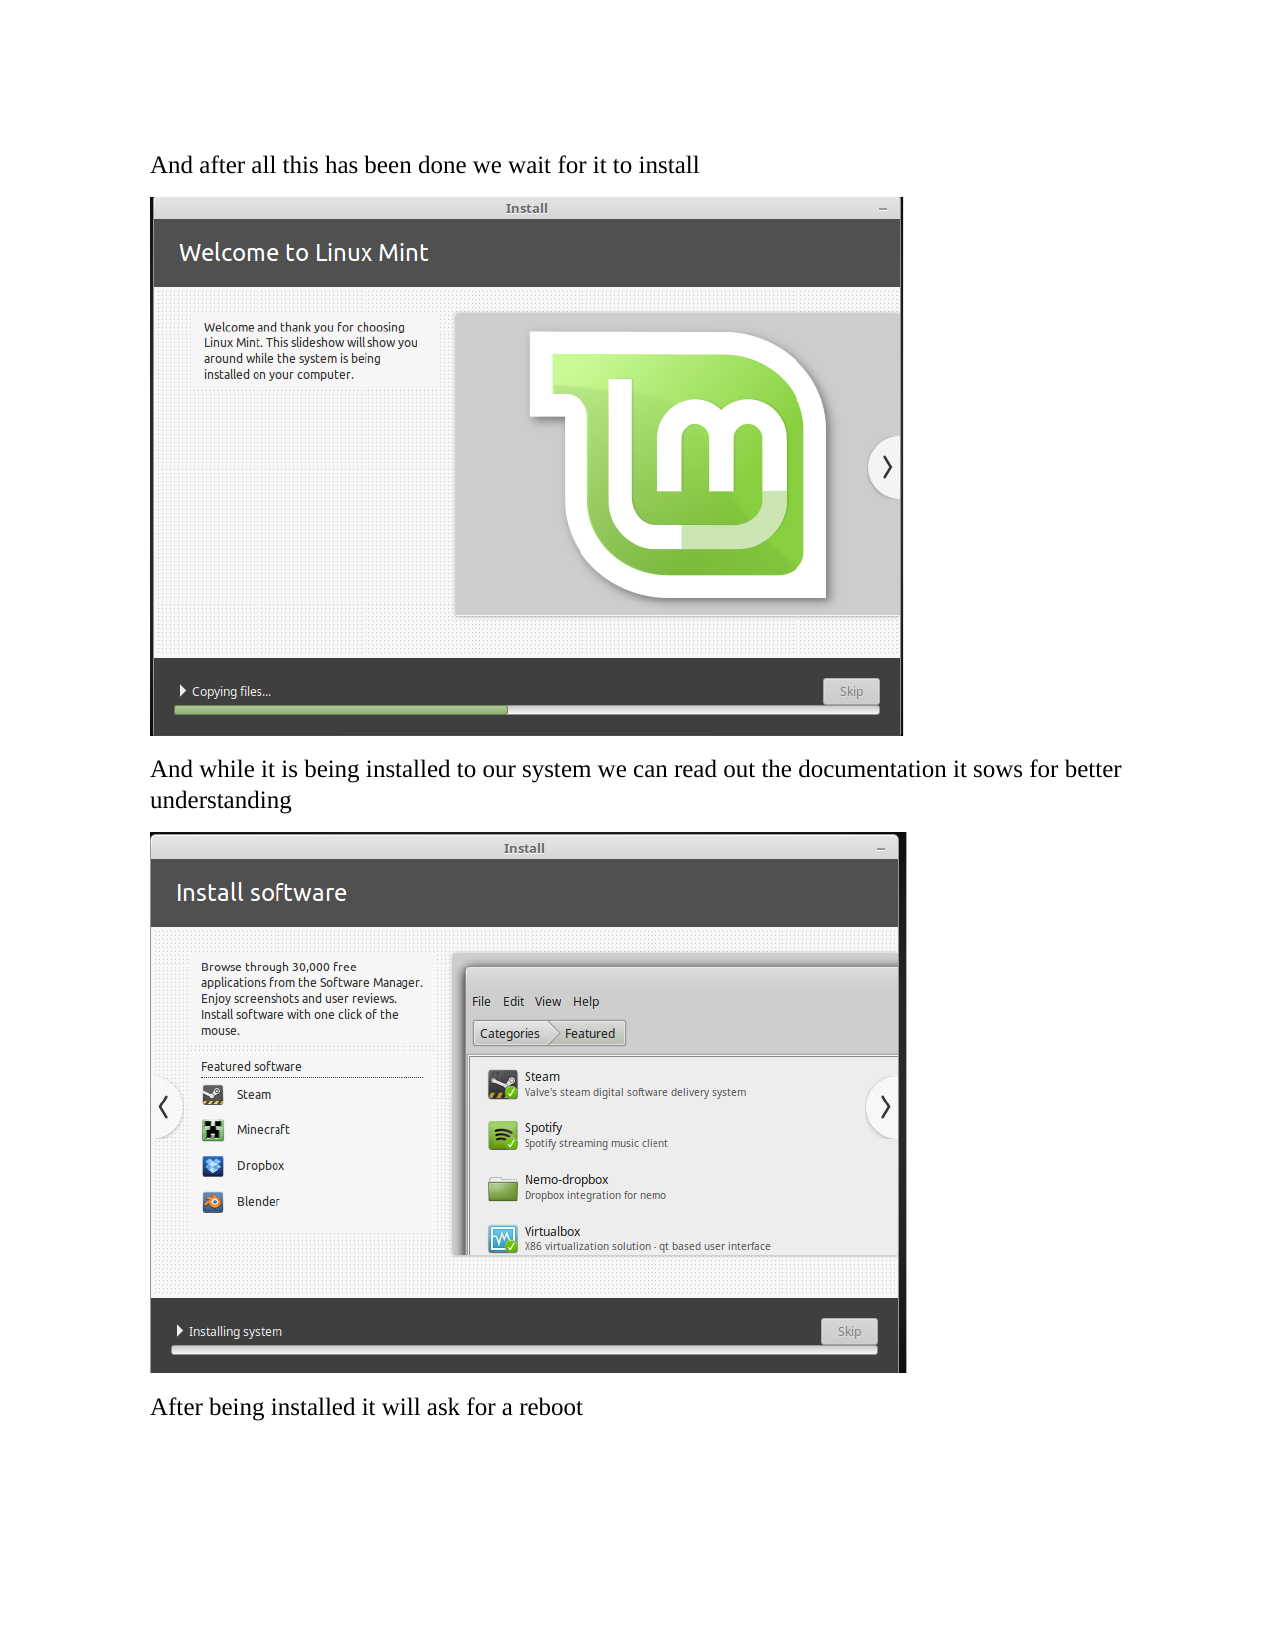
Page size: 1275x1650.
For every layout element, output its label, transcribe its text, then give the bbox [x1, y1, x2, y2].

picture [150, 197, 904, 736]
text And after all this has been done we wait for it to install [150, 150, 1125, 179]
picture [150, 832, 907, 1373]
text After being installed it will ask for a reboot [150, 1392, 1125, 1421]
text And while it is being installed to our system we can read out the documentation it sows for better understanding [150, 754, 1125, 814]
